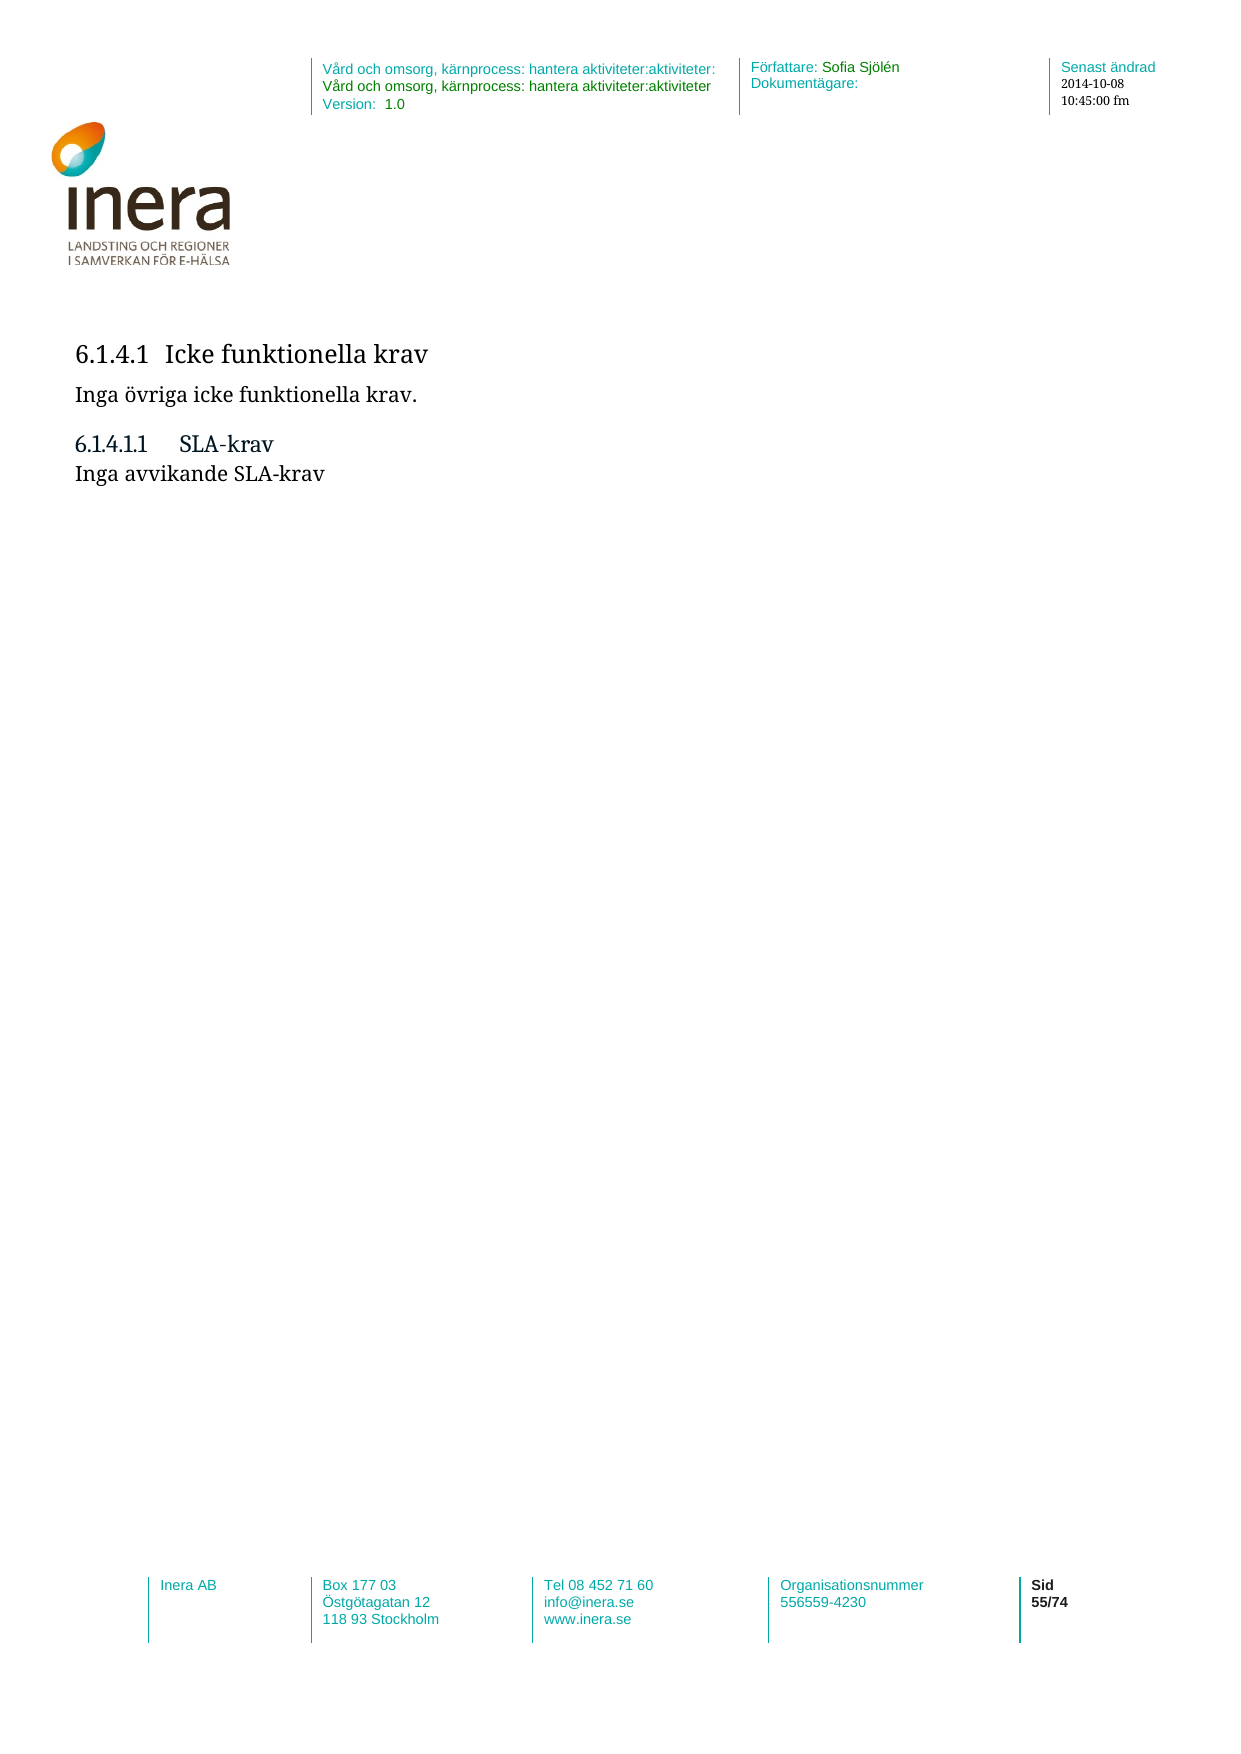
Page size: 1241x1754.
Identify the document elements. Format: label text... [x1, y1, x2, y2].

subtitle Icke funktionella krav [75, 337, 1165, 371]
picture [51, 122, 230, 265]
text Inga övriga icke funktionella krav. [75, 379, 1165, 408]
text Inga avvikande SLA-krav [75, 458, 1165, 487]
subtitle SLA-krav [75, 429, 1165, 458]
